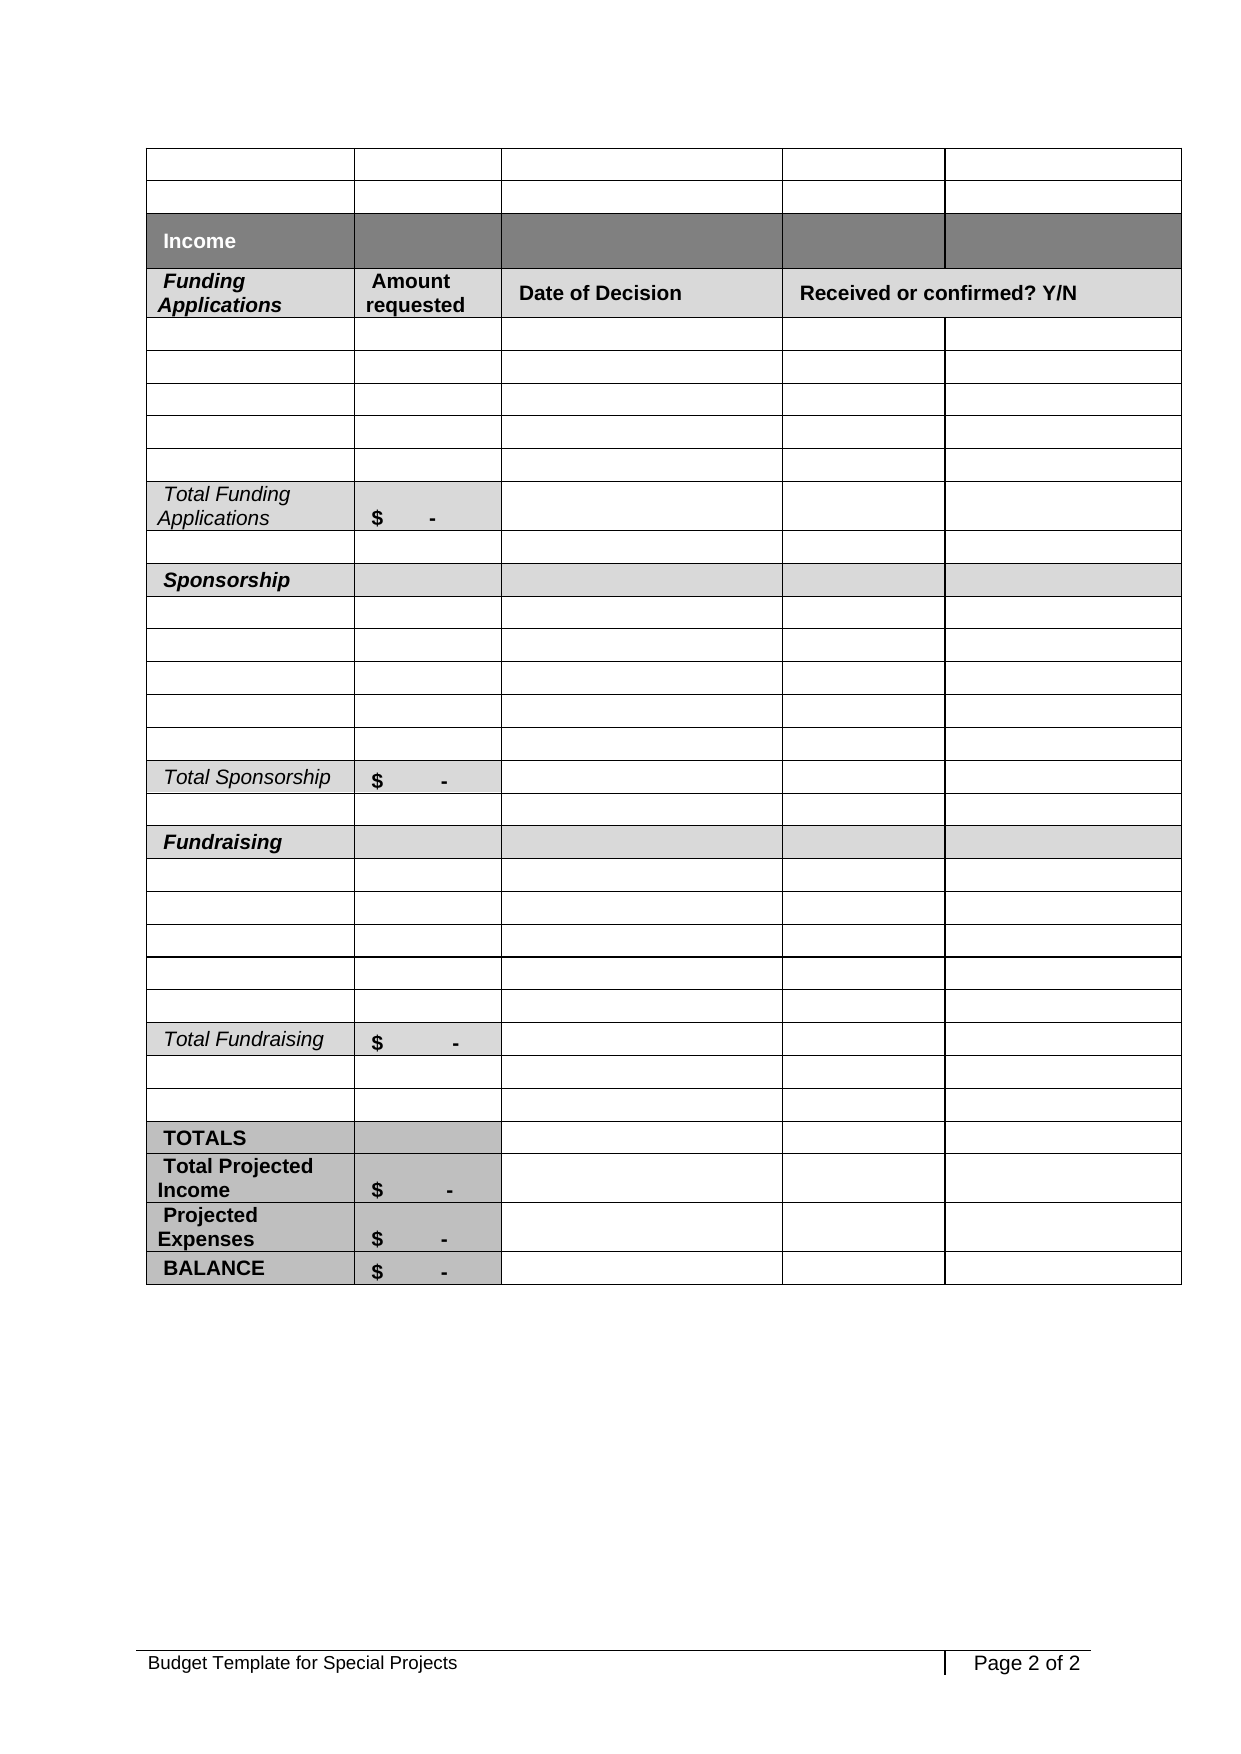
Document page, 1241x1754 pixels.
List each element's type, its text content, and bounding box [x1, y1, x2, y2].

table_cell [147, 859, 354, 891]
table_cell [946, 990, 1181, 1022]
table_cell [355, 416, 501, 448]
table_cell [355, 1056, 501, 1088]
table_cell [147, 449, 354, 481]
table_cell [355, 958, 501, 989]
table_cell [355, 318, 501, 350]
table_cell [147, 925, 354, 956]
table_cell [783, 1122, 944, 1153]
table_cell [946, 1056, 1181, 1088]
table_cell [783, 214, 944, 268]
table_cell Funding Applications [147, 269, 354, 317]
table_cell [147, 318, 354, 350]
table_cell [147, 892, 354, 924]
table_cell [355, 149, 501, 180]
table_cell [502, 597, 782, 628]
table_cell [783, 1203, 944, 1251]
table_cell [946, 384, 1181, 415]
table_cell Received or confirmed? Y/N [783, 269, 1181, 317]
table_cell Projected Expenses [147, 1203, 354, 1251]
table_cell [946, 564, 1181, 596]
table_cell [946, 318, 1181, 350]
table_cell [946, 629, 1181, 661]
table_cell [147, 416, 354, 448]
table_cell [783, 1154, 944, 1202]
table_cell [502, 826, 782, 858]
table_cell [783, 149, 944, 180]
table_cell [783, 564, 944, 596]
table_cell [147, 629, 354, 661]
table_cell [147, 597, 354, 628]
table_cell Fundraising [147, 826, 354, 858]
table_cell [147, 384, 354, 415]
table_cell [502, 629, 782, 661]
table_cell Total Fundraising [147, 1023, 354, 1055]
table_cell [946, 149, 1181, 180]
table_cell [502, 482, 782, 530]
table_cell [946, 1023, 1181, 1055]
table_cell [502, 531, 782, 563]
table_cell [502, 761, 782, 792]
table_cell [768, 1285, 974, 1317]
table_cell Total Sponsorship [147, 761, 354, 792]
table_cell Total Funding Applications [147, 482, 354, 530]
table_cell [946, 181, 1181, 213]
table_cell [783, 629, 944, 661]
table_cell [783, 826, 944, 858]
table_cell [502, 1154, 782, 1202]
table_cell $ - [355, 1154, 501, 1202]
table_cell [946, 958, 1181, 989]
table_cell $ - [355, 482, 501, 530]
table_cell [147, 990, 354, 1022]
table_cell [783, 662, 944, 694]
table_cell [975, 1285, 1181, 1317]
table_cell [946, 597, 1181, 628]
table_cell [355, 859, 501, 891]
table_cell [502, 990, 782, 1022]
table_cell [783, 761, 944, 792]
table_cell [147, 531, 354, 563]
table_cell Sponsorship [147, 564, 354, 596]
table_cell [783, 794, 944, 825]
table_cell [147, 1089, 354, 1121]
table_cell BALANCE [147, 1252, 354, 1284]
table_cell [502, 564, 782, 596]
table_cell [783, 384, 944, 415]
table_cell [783, 1252, 944, 1284]
table_cell [355, 384, 501, 415]
table_cell [502, 214, 782, 268]
table_cell [355, 662, 501, 694]
table_cell [946, 728, 1181, 759]
table_cell [946, 826, 1181, 858]
table_cell [502, 728, 782, 759]
table_cell [946, 482, 1181, 530]
table_cell [502, 695, 782, 727]
table_cell [355, 531, 501, 563]
table_cell [355, 794, 501, 825]
table_cell [502, 1122, 782, 1153]
table_cell Income [147, 214, 354, 268]
table_cell [146, 1285, 428, 1317]
table_cell [946, 794, 1181, 825]
table_cell [946, 1252, 1181, 1284]
table_cell [147, 695, 354, 727]
table_cell [502, 181, 782, 213]
table_cell [147, 958, 354, 989]
table_cell [783, 990, 944, 1022]
table_cell [946, 859, 1181, 891]
table_cell [783, 1056, 944, 1088]
table_cell [355, 892, 501, 924]
table_cell [355, 629, 501, 661]
table_cell [502, 1089, 782, 1121]
table_cell [147, 181, 354, 213]
table_cell Amount requested [355, 269, 501, 317]
table_cell [502, 1023, 782, 1055]
table_cell [946, 761, 1181, 792]
table_cell [502, 892, 782, 924]
table_cell [147, 351, 354, 382]
table_cell [355, 351, 501, 382]
table_cell [355, 1122, 501, 1153]
table_cell [355, 990, 501, 1022]
table_cell [502, 1203, 782, 1251]
table_cell [502, 662, 782, 694]
table_cell [946, 416, 1181, 448]
table_cell [147, 662, 354, 694]
table_cell [502, 416, 782, 448]
table_cell TOTALS [147, 1122, 354, 1153]
table_cell [355, 695, 501, 727]
table_cell [502, 449, 782, 481]
table_cell [502, 794, 782, 825]
table_cell [946, 662, 1181, 694]
table_cell [783, 892, 944, 924]
table_cell [355, 214, 501, 268]
table_cell [783, 958, 944, 989]
table_cell [783, 482, 944, 530]
table_cell [502, 384, 782, 415]
table_cell [147, 149, 354, 180]
table_cell [355, 728, 501, 759]
table_cell [502, 925, 782, 956]
table_cell [502, 149, 782, 180]
table_cell [783, 728, 944, 759]
table_cell [783, 351, 944, 382]
table_cell [946, 351, 1181, 382]
table_cell [147, 794, 354, 825]
table_cell [946, 925, 1181, 956]
table_cell $ - [355, 1252, 501, 1284]
table_cell [355, 826, 501, 858]
table_cell [783, 318, 944, 350]
table_cell [946, 1089, 1181, 1121]
table_cell [783, 449, 944, 481]
table_cell [783, 925, 944, 956]
table_cell [783, 181, 944, 213]
table_cell [946, 892, 1181, 924]
table_cell [147, 1056, 354, 1088]
table_cell [428, 1285, 605, 1317]
table_cell [355, 564, 501, 596]
table_cell [502, 859, 782, 891]
table_cell [783, 1089, 944, 1121]
table_cell [502, 1056, 782, 1088]
table_cell [783, 695, 944, 727]
table_cell [946, 531, 1181, 563]
table_cell [783, 531, 944, 563]
table_cell [783, 597, 944, 628]
table_cell [605, 1285, 768, 1317]
table_cell Date of Decision [502, 269, 782, 317]
table_cell $ - [355, 761, 501, 792]
table_cell $ - [355, 1203, 501, 1251]
table_cell Total Projected Income [147, 1154, 354, 1202]
table_cell [783, 416, 944, 448]
table_cell [783, 859, 944, 891]
table_cell [502, 958, 782, 989]
table_cell [946, 1203, 1181, 1251]
table_cell [946, 1154, 1181, 1202]
table_cell [502, 318, 782, 350]
table_cell [147, 728, 354, 759]
table_cell [502, 1252, 782, 1284]
table_cell [355, 181, 501, 213]
table_cell [946, 214, 1181, 268]
table_cell [946, 1122, 1181, 1153]
table_cell [355, 449, 501, 481]
table_cell $ - [355, 1023, 501, 1055]
table_cell [502, 351, 782, 382]
table_cell [355, 597, 501, 628]
table_cell [946, 695, 1181, 727]
table_cell [783, 1023, 944, 1055]
table_cell [355, 1089, 501, 1121]
table_cell [946, 449, 1181, 481]
table_cell [355, 925, 501, 956]
